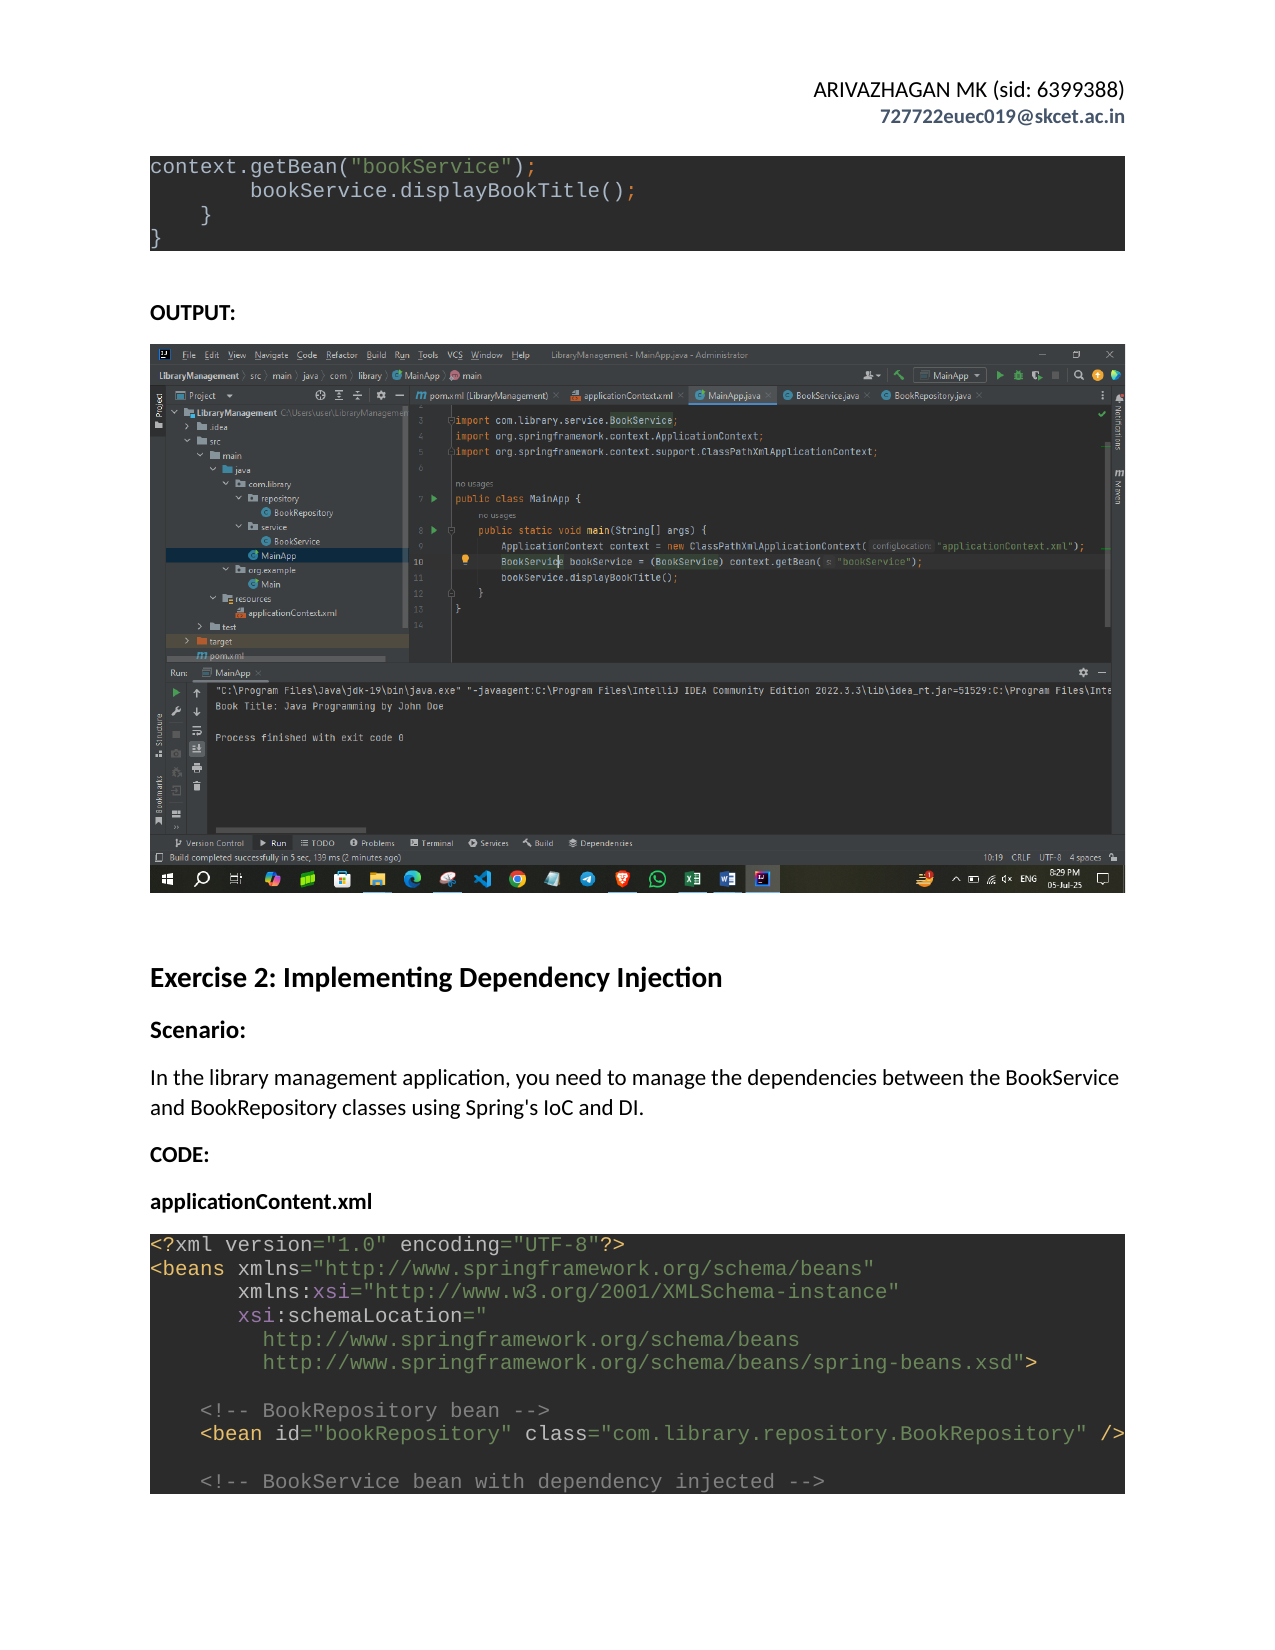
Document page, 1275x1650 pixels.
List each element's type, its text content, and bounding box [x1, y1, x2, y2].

text Scenario: [150, 1014, 1125, 1044]
text OUTPUT: [150, 298, 1125, 326]
text applicationContent.xml [150, 1187, 1125, 1215]
picture [150, 344, 1125, 893]
text In the library management application, you need to manage the dependencies between the BookService and BookRepository classes using Spring's IoC and DI. [150, 1063, 1125, 1122]
text CODE: [150, 1140, 1125, 1168]
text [150, 156, 1125, 251]
text Exercise 2: Implementing Dependency Injection [150, 959, 1125, 994]
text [150, 1234, 1125, 1494]
